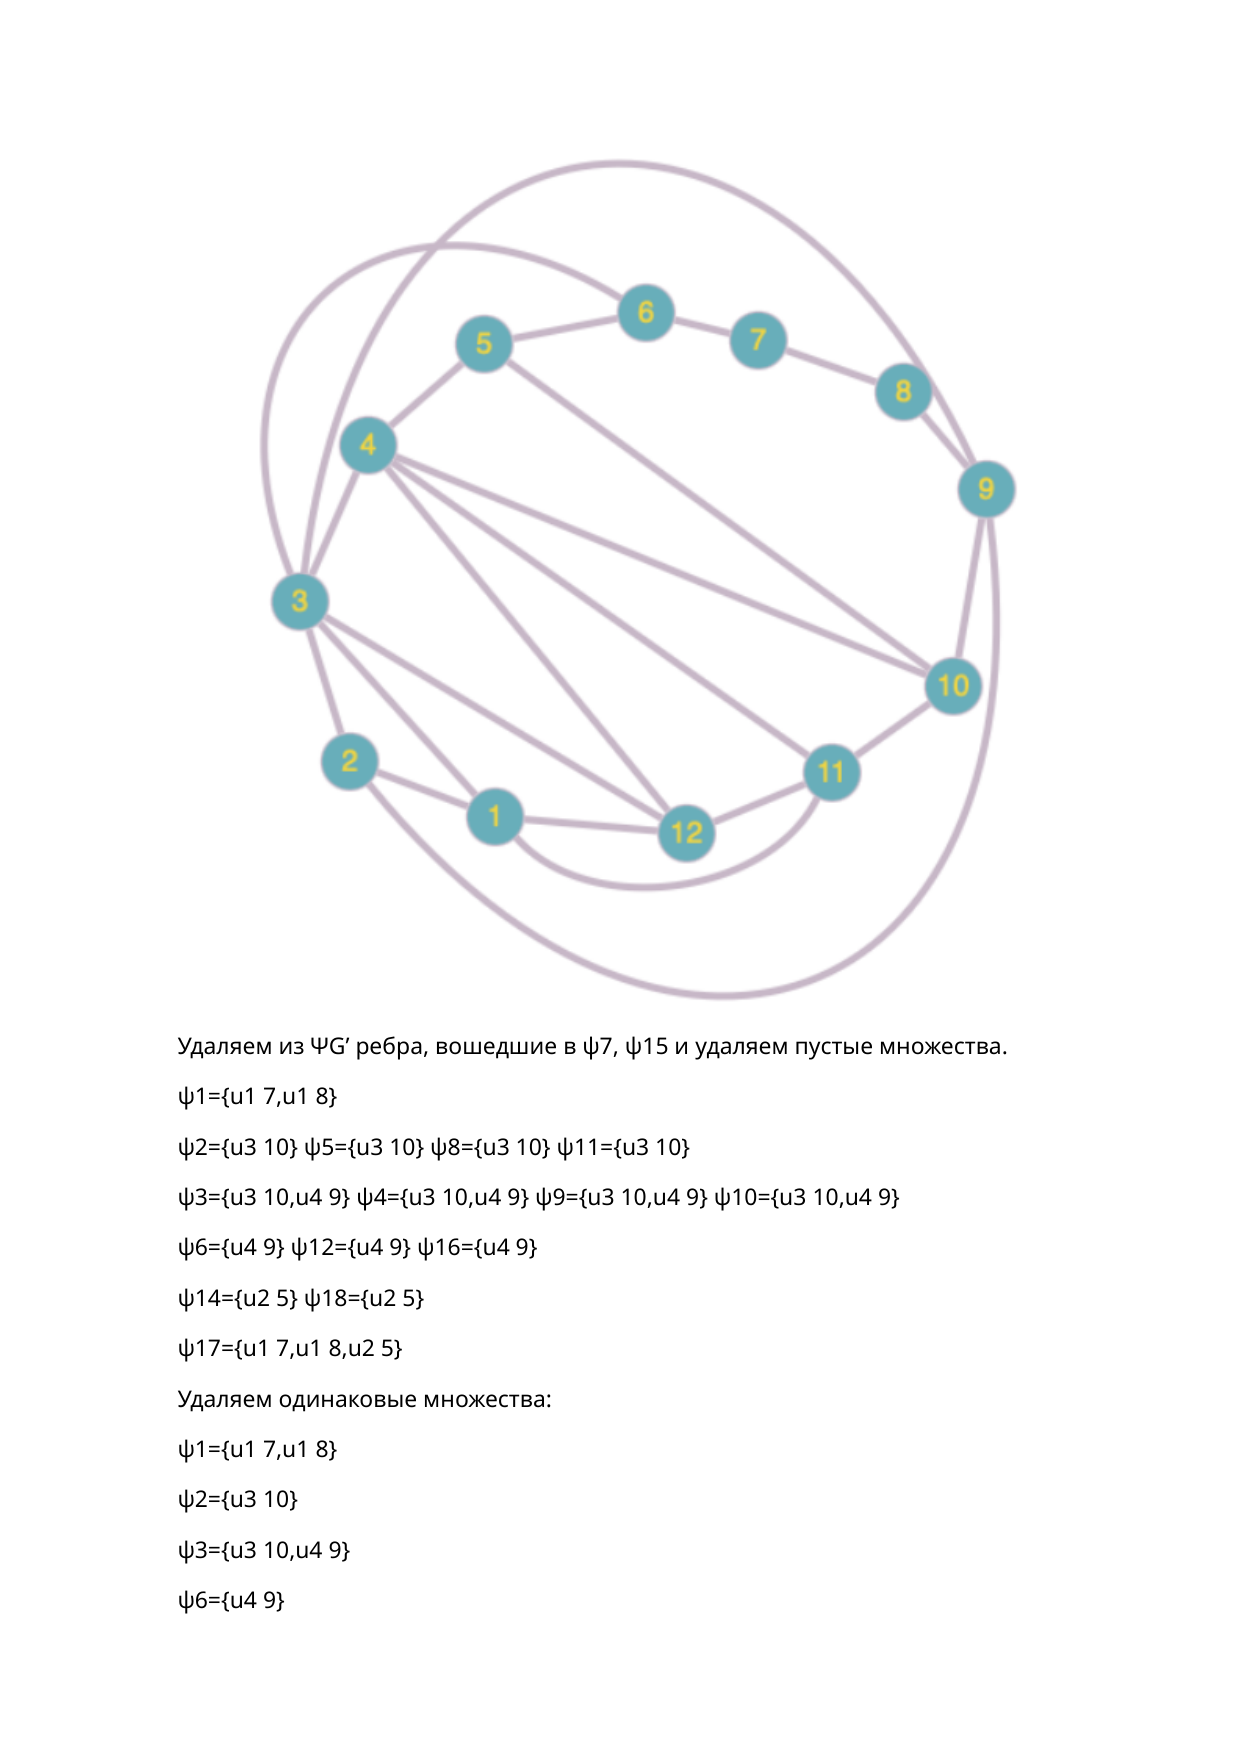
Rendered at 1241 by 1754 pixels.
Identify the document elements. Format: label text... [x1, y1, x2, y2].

text ψ6={u4 9} ψ12={u4 9} ψ16={u4 9} [177, 1231, 1152, 1262]
text ψ3={u3 10,u4 9} [177, 1534, 1152, 1565]
text ψ2={u3 10} ψ5={u3 10} ψ8={u3 10} ψ11={u3 10} [177, 1130, 1152, 1162]
text ψ6={u4 9} [177, 1584, 1152, 1615]
text ψ3={u3 10,u4 9} ψ4={u3 10,u4 9} ψ9={u3 10,u4 9} ψ10={u3 10,u4 9} [177, 1181, 1152, 1212]
text ψ1={u1 7,u1 8} [177, 1433, 1152, 1464]
text Удаляем одинаковые множества: [177, 1382, 1152, 1414]
text ψ1={u1 7,u1 8} [177, 1080, 1152, 1111]
picture [177, 118, 1072, 1011]
text ψ17={u1 7,u1 8,u2 5} [177, 1332, 1152, 1363]
text ψ2={u3 10} [177, 1483, 1152, 1514]
text Удаляем из ΨG’ ребра, вошедшие в ψ7, ψ15 и удаляем пустые множества. [177, 1029, 1152, 1061]
text ψ14={u2 5} ψ18={u2 5} [177, 1282, 1152, 1313]
